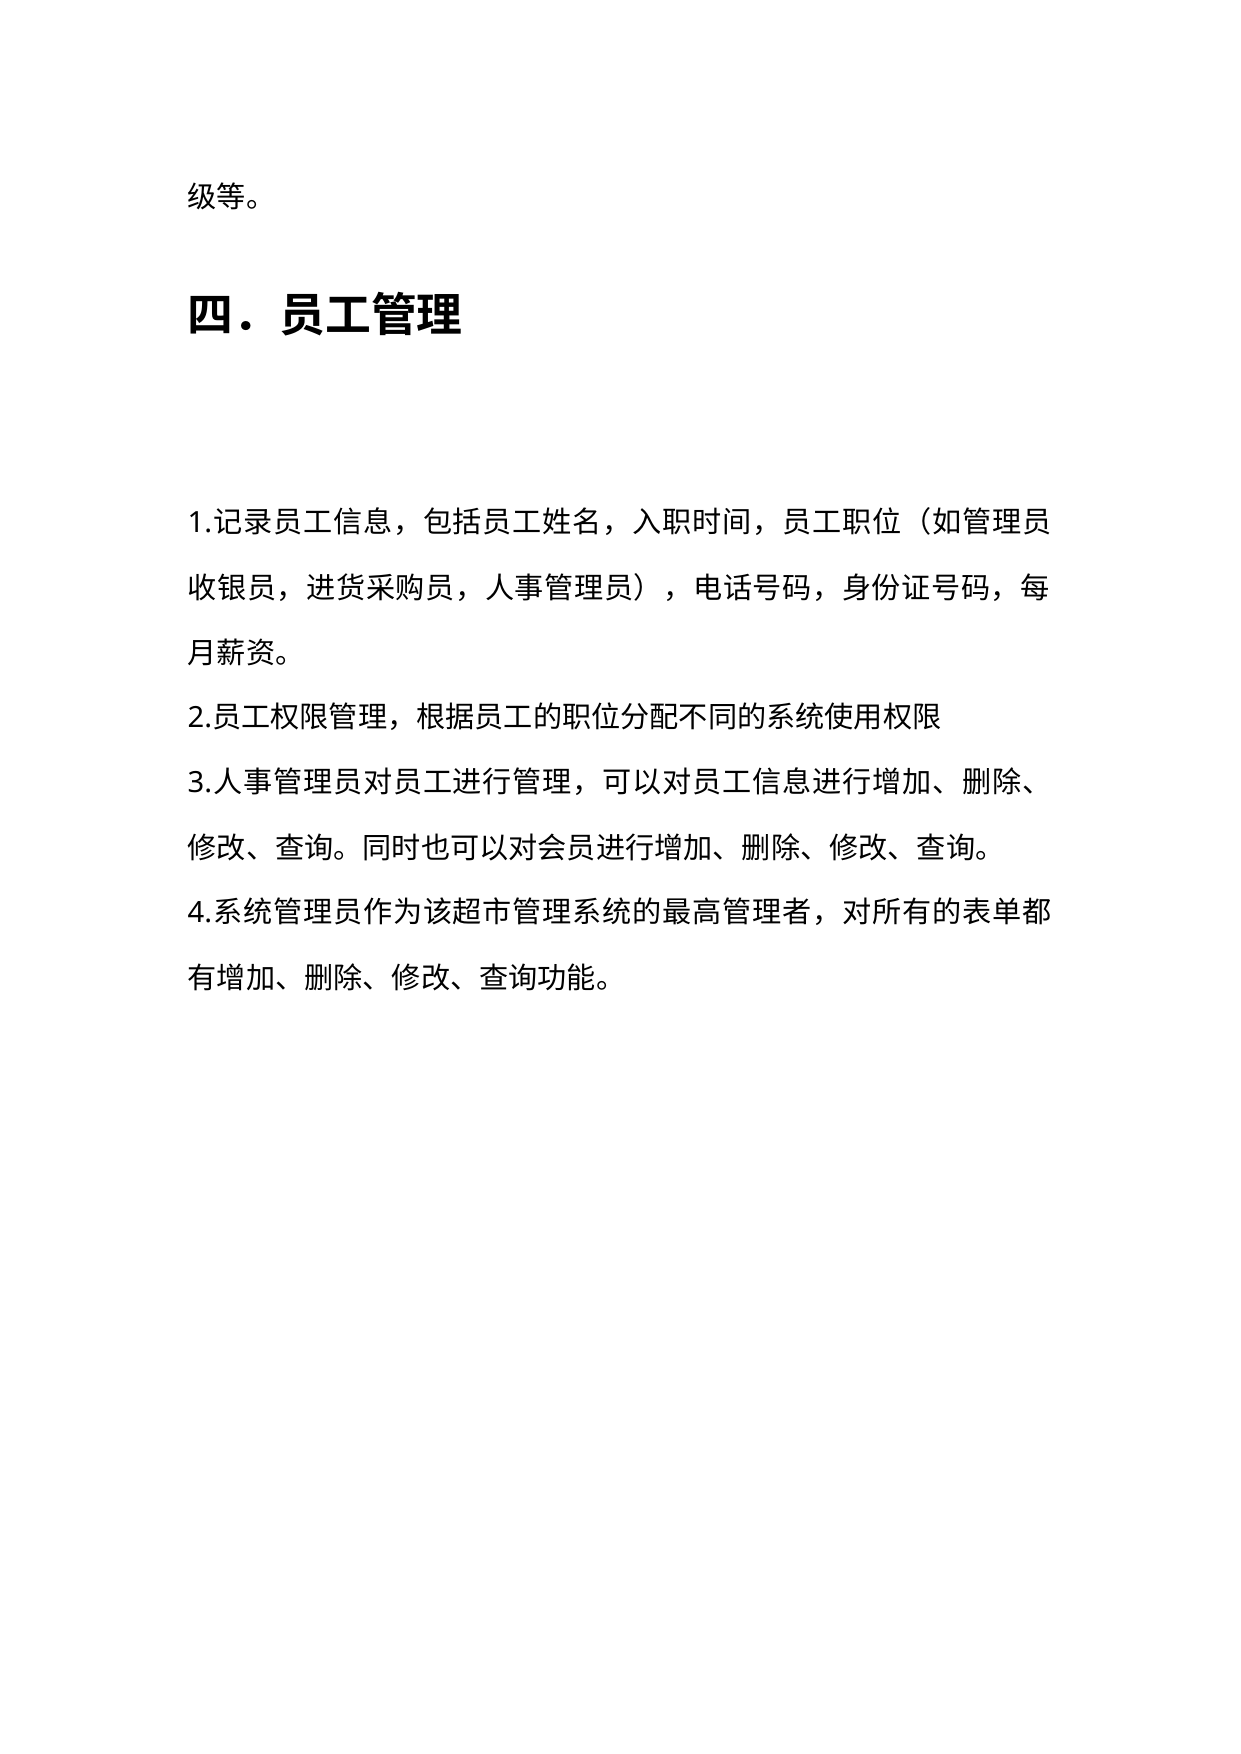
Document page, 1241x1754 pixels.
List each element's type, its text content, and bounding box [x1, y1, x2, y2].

text 4.系统管理员作为该超市管理系统的最高管理者，对所有的表单都有增加、删除、修改、查询功能。 [187, 878, 1053, 1008]
text 2.员工权限管理，根据员工的职位分配不同的系统使用权限 [187, 683, 1053, 748]
subtitle 四．员工管理 [187, 262, 1053, 360]
text 3.人事管理员对员工进行管理，可以对员工信息进行增加、删除、修改、查询。同时也可以对会员进行增加、删除、修改、查询。 [187, 748, 1053, 878]
text 3.会员等级管理，根据消费总金额为会员分级，比如A级，B级，C级等。 [187, 162, 1053, 227]
text 1.记录员工信息，包括员工姓名，入职时间，员工职位（如管理员，收银员，进货采购员，人事管理员），电话号码，身份证号码，每月薪资。 [187, 488, 1053, 683]
